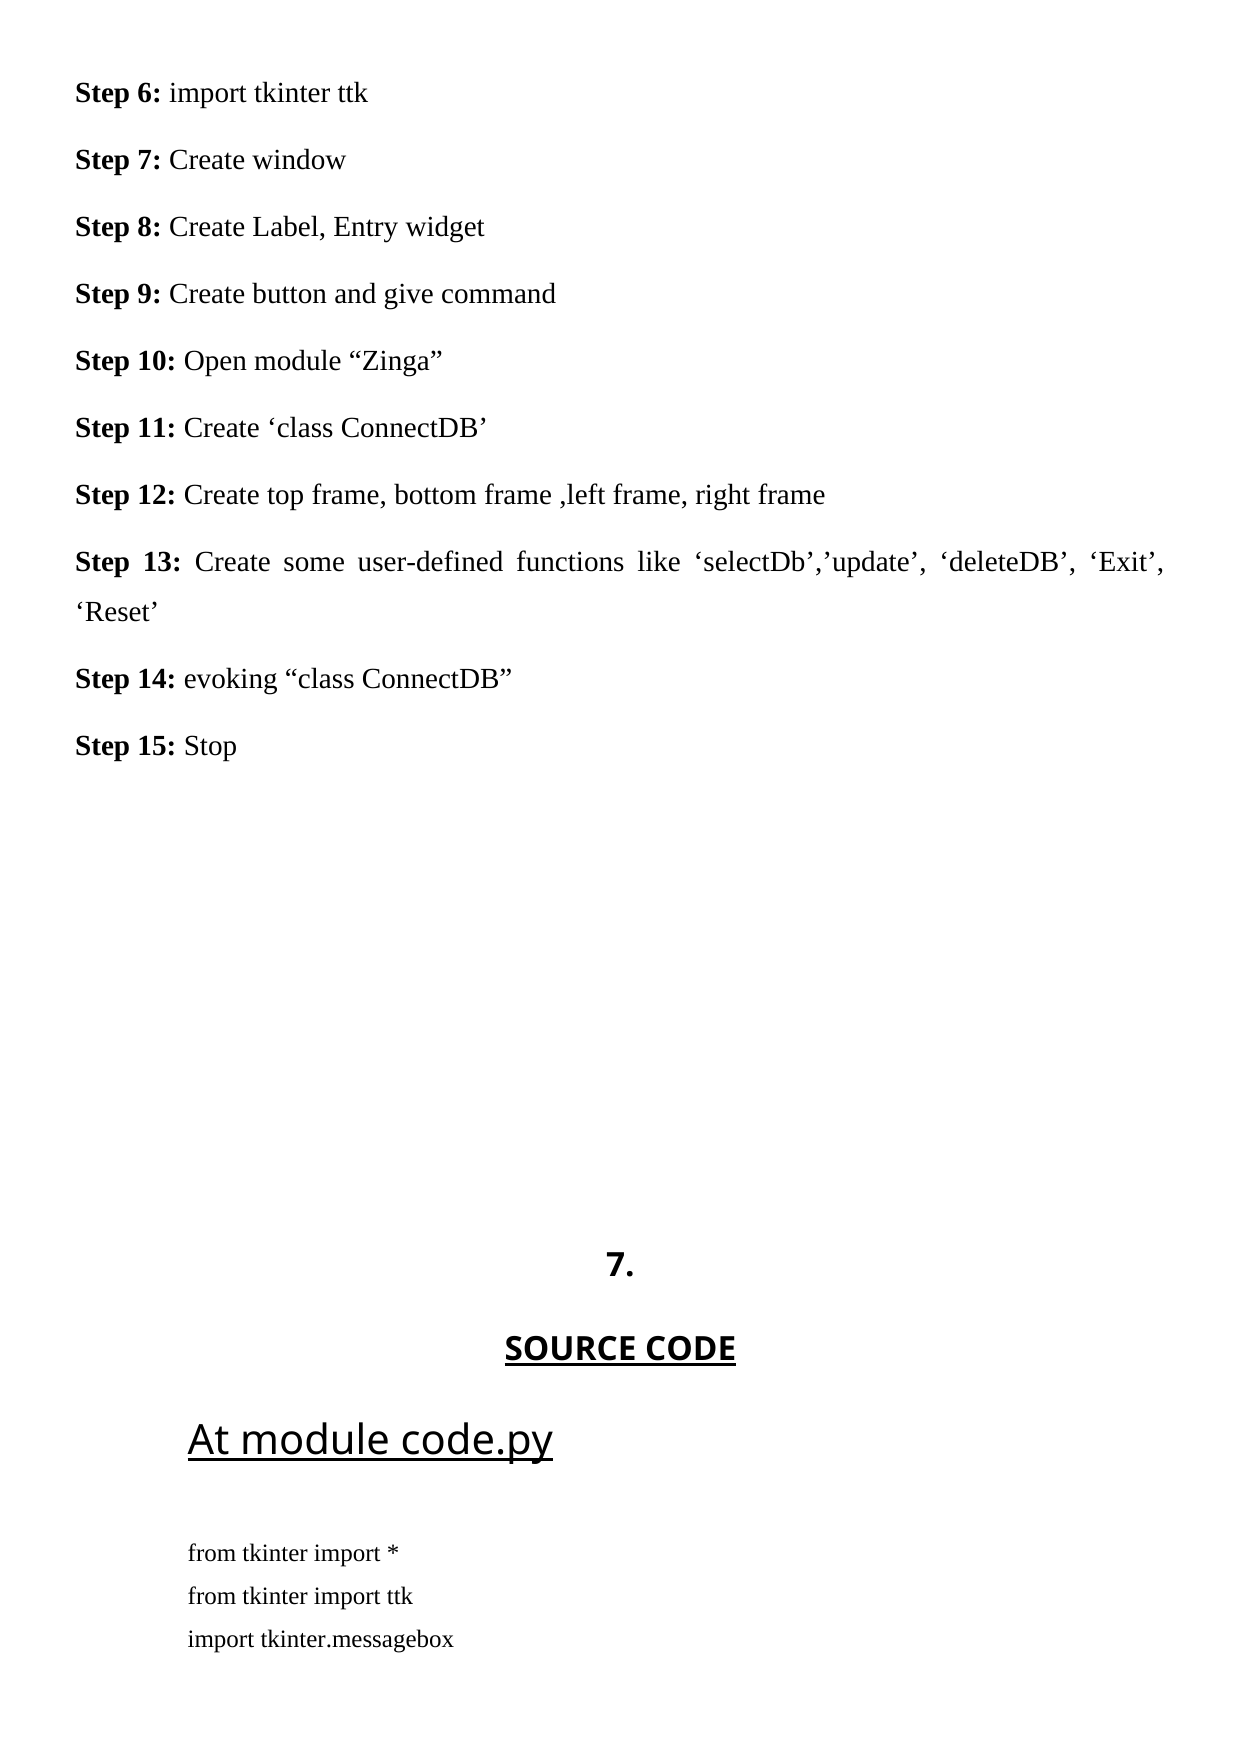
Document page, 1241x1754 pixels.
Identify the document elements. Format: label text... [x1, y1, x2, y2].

text Step 6: import tkinter ttk [75, 75, 1165, 108]
list At module code.py [187, 1410, 1165, 1467]
text 7. [75, 1240, 1165, 1286]
text Step 12: Create top frame, bottom frame ,left frame, right frame [75, 477, 1165, 510]
text Step 8: Create Label, Entry widget [75, 209, 1165, 242]
text Step 7: Create window [75, 142, 1165, 176]
text Step 14: evoking “class ConnectDB” [75, 661, 1165, 695]
text Step 15: Stop [75, 728, 1165, 762]
text SOURCE CODE [75, 1325, 1165, 1371]
list from tkinter import * [187, 1538, 1165, 1567]
text Step 9: Create button and give command [75, 276, 1165, 309]
list from tkinter import ttk [187, 1581, 1165, 1610]
list import tkinter.messagebox [187, 1624, 1165, 1653]
text Step 11: Create ‘class ConnectDB’ [75, 410, 1165, 443]
text Step 13: Create some user-defined functions like ‘selectDb’,’update’, ‘deleteDB’, ‘Exit’, ‘Reset’ [75, 544, 1165, 628]
text Step 10: Open module “Zinga” [75, 343, 1165, 376]
